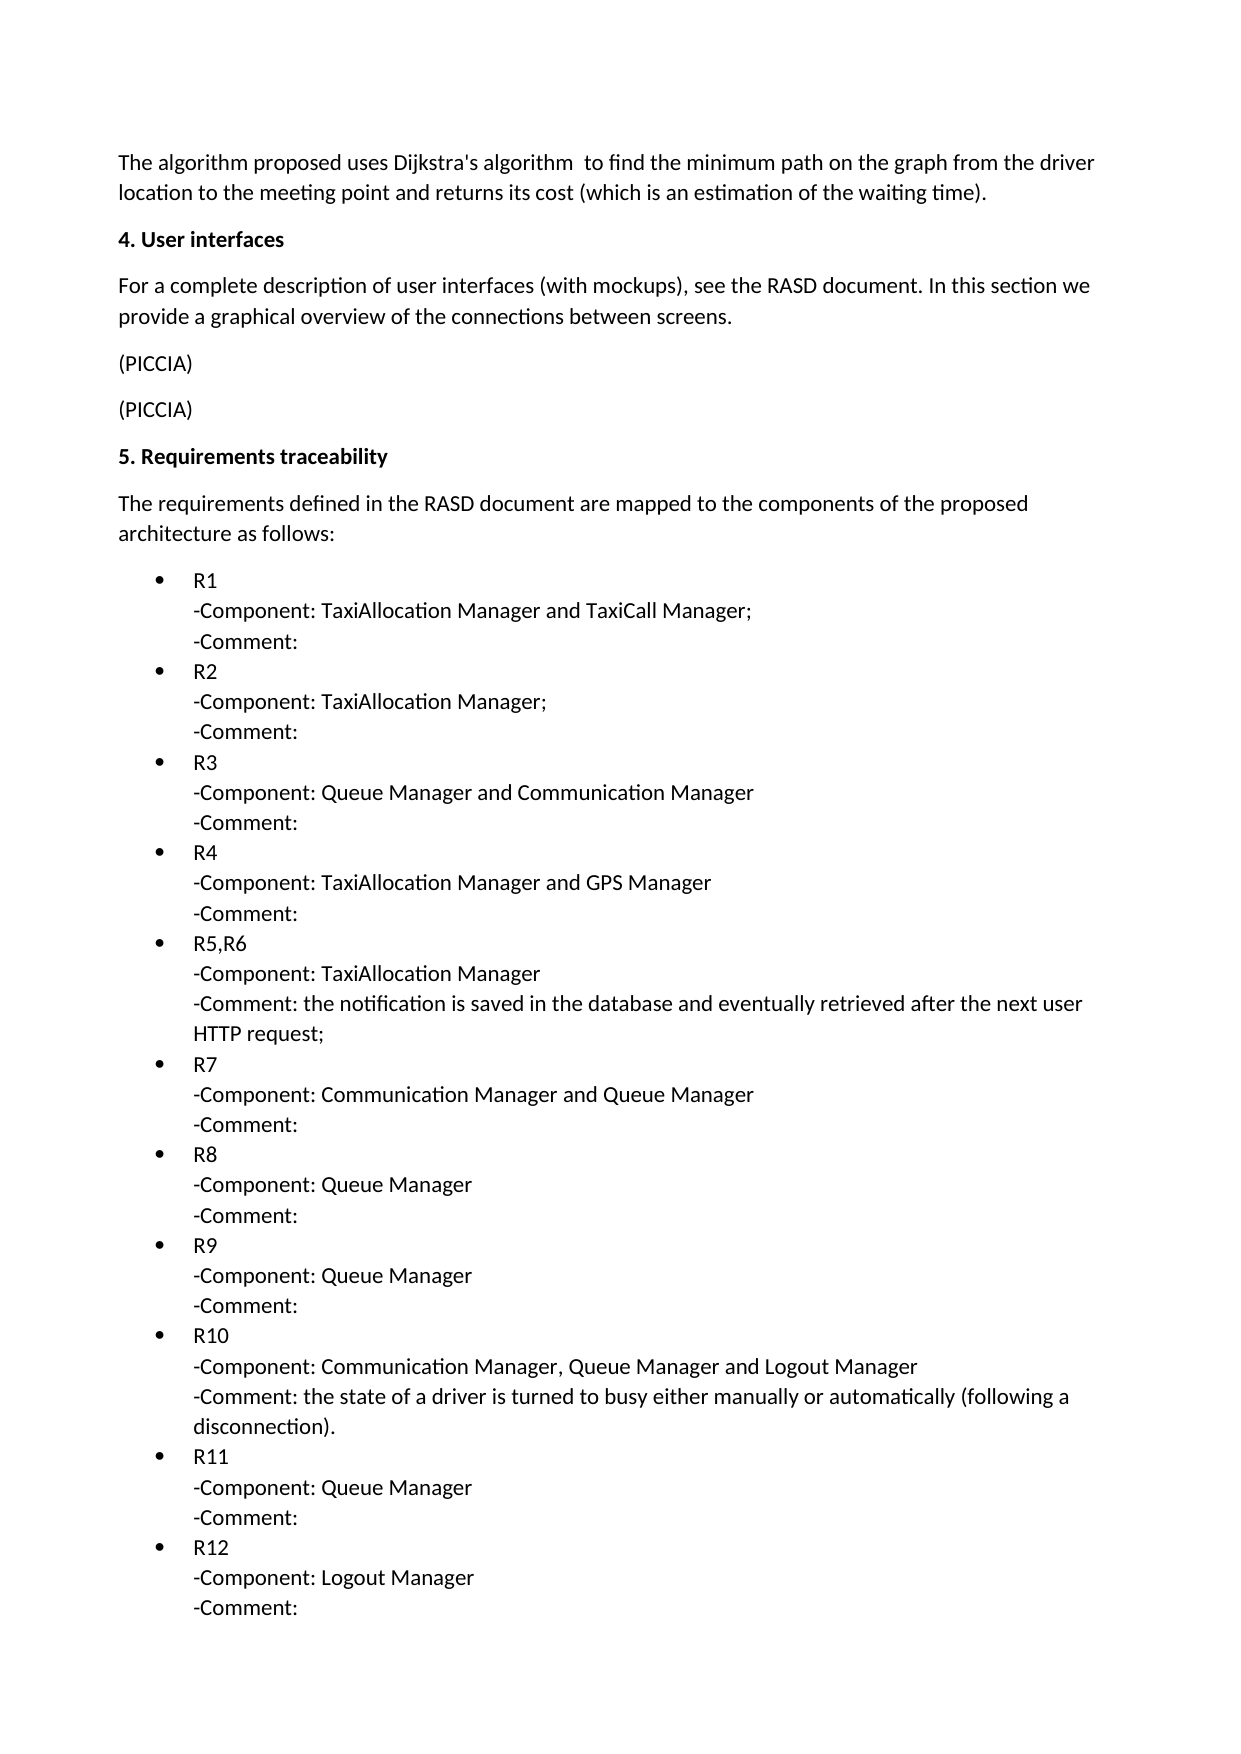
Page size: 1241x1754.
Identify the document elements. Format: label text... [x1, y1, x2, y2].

list R11 -Component: Queue Manager -Comment: [156, 1442, 1122, 1531]
text For a complete description of user interfaces (with mockups), see the RASD document. In this section we provide a graphical overview of the connections between screens. [118, 272, 1122, 330]
list R5,R6 -Component: TaxiAllocation Manager -Comment: the notification is saved in the database and eventually retrieved after the next user HTTP request; [156, 929, 1122, 1047]
list R8 -Component: Queue Manager -Comment: [156, 1140, 1122, 1229]
text The requirements defined in the RASD document are mapped to the components of the proposed architecture as follows: [118, 489, 1122, 547]
list R4 -Component: TaxiAllocation Manager and GPS Manager -Comment: [156, 838, 1122, 927]
list R9 -Component: Queue Manager -Comment: [156, 1231, 1122, 1319]
list R10 -Component: Communication Manager, Queue Manager and Logout Manager -Comment: the state of a driver is turned to busy either manually or automatically (following a disconnection). [156, 1322, 1122, 1440]
list R12 -Component: Logout Manager -Comment: [156, 1533, 1122, 1621]
list R3 -Component: Queue Manager and Communication Manager -Comment: [156, 748, 1122, 836]
text The algorithm proposed uses Dijkstra's algorithm to find the minimum path on the graph from the driver location to the meeting point and returns its cost (which is an estimation of the waiting time). [118, 148, 1122, 206]
text (PICCIA) [118, 349, 1122, 377]
list R2 -Component: TaxiAllocation Manager; -Comment: [156, 657, 1122, 745]
text 5. Requirements traceability [118, 442, 1122, 470]
text (PICCIA) [118, 396, 1122, 423]
list R7 -Component: Communication Manager and Queue Manager -Comment: [156, 1050, 1122, 1138]
text 4. User interfaces [118, 225, 1122, 253]
list R1 -Component: TaxiAllocation Manager and TaxiCall Manager; -Comment: [156, 566, 1122, 655]
